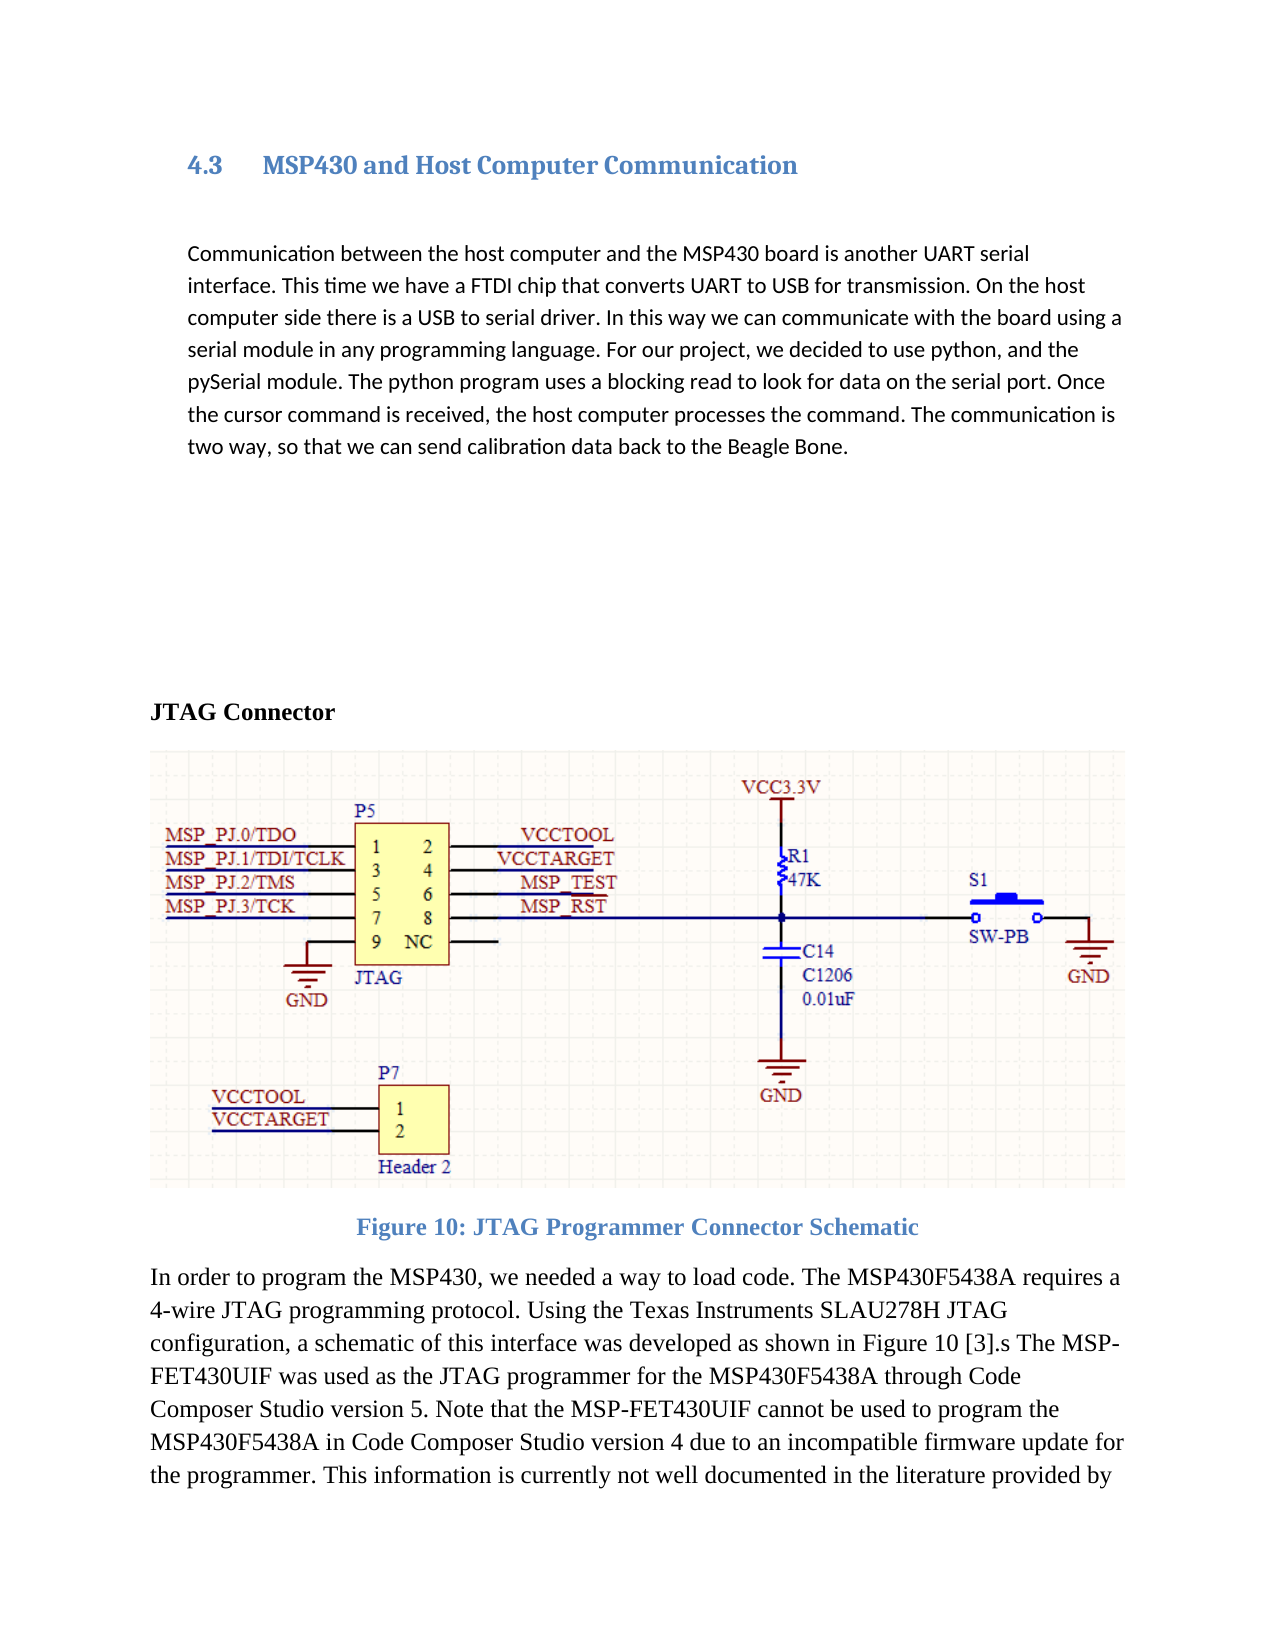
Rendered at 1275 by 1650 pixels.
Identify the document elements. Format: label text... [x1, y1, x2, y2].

picture [150, 750, 1125, 1188]
text Figure 10: JTAG Programmer Connector Schematic [150, 1212, 1125, 1241]
text JTAG Connector [150, 697, 1125, 726]
text Communication between the host computer and the MSP430 board is another UART serial interface. This time we have a FTDI chip that converts UART to USB for transmission. On the host computer side there is a USB to serial driver. In this way we can communicate with the board using a serial module in any programming language. For our project, we decided to use python, and the pySerial module. The python program uses a blocking read to look for data on the serial port. Once the cursor command is received, the host computer processes the command. The communication is two way, so that we can send calibration data back to the Beagle Bone. [187, 239, 1125, 460]
subtitle MSP430 and Host Computer Communication [187, 150, 1125, 181]
